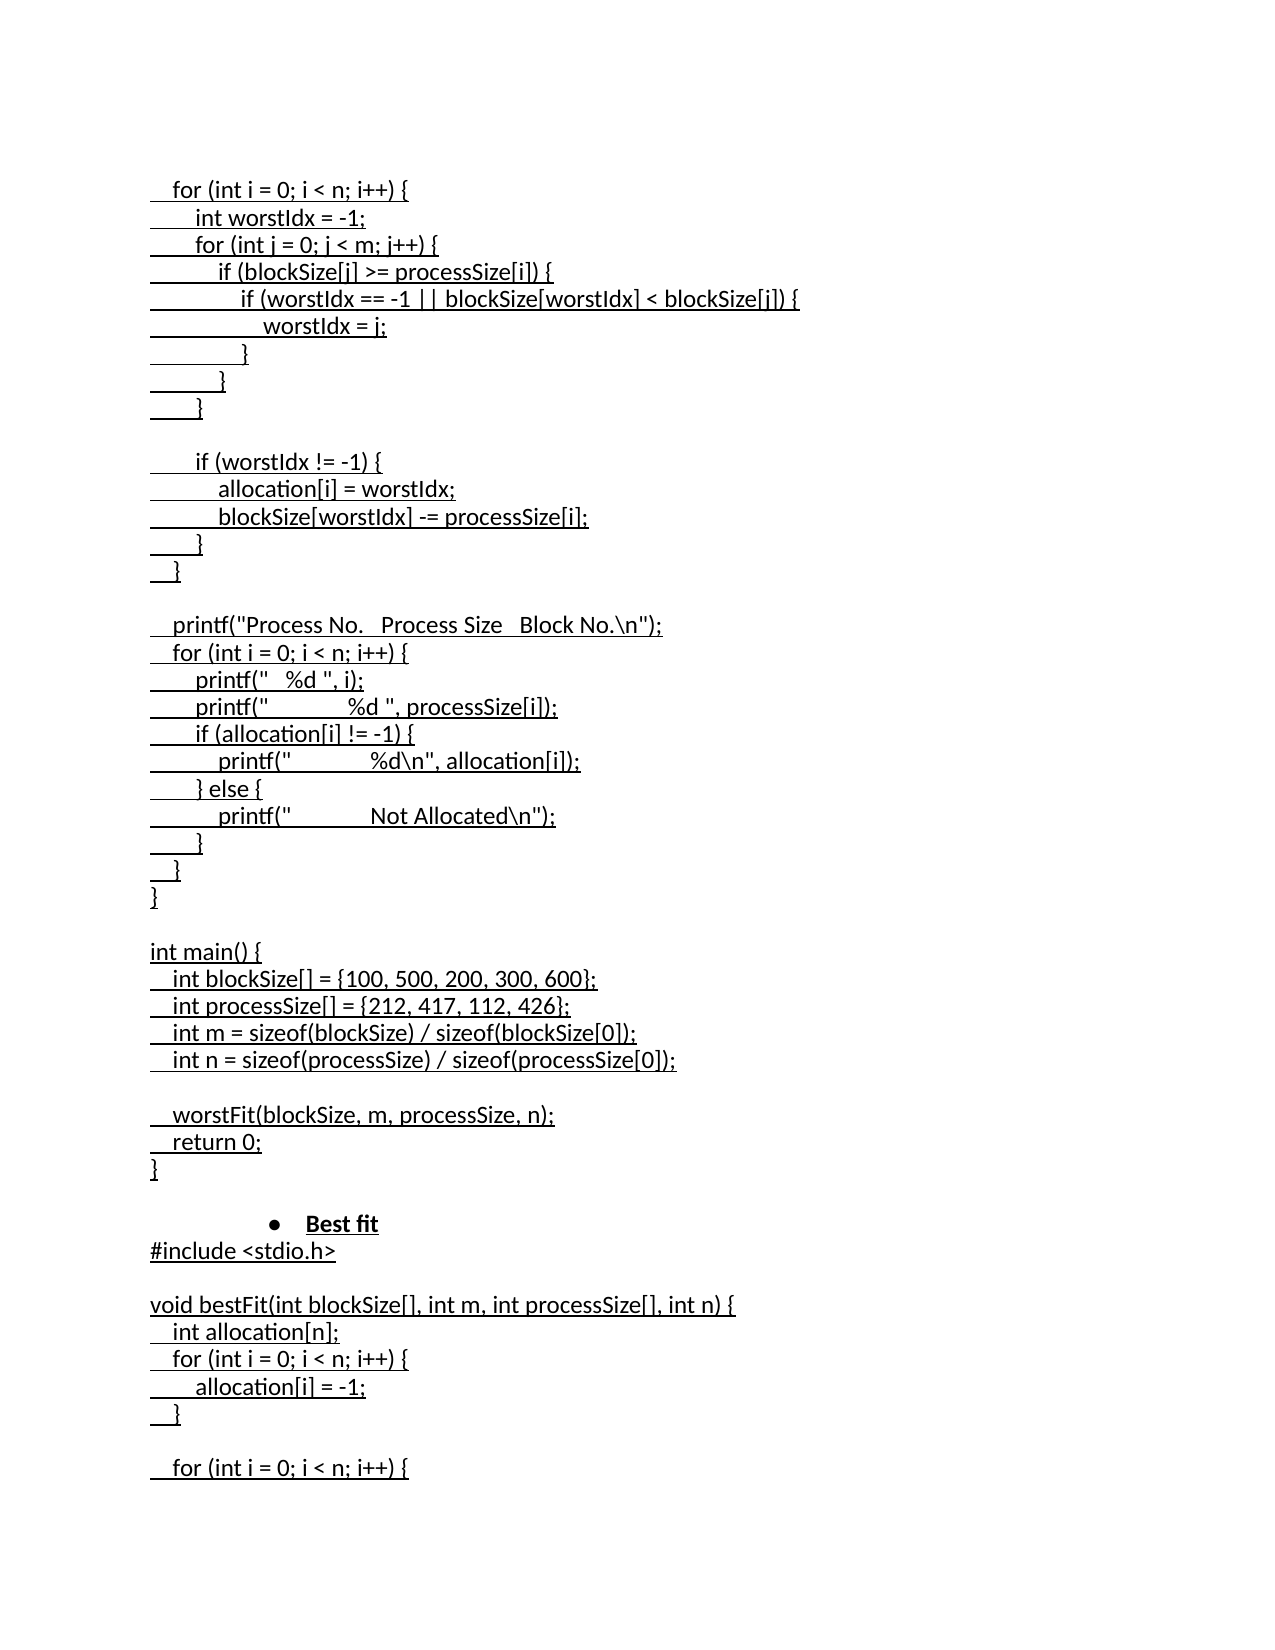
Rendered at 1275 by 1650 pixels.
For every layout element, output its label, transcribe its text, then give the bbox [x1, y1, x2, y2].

text int allocation[n]; [150, 1319, 1170, 1346]
text } [150, 830, 1170, 857]
text } [150, 1401, 1170, 1428]
text if (blockSize[j] >= processSize[i]) { [150, 259, 1170, 286]
text } [150, 558, 1170, 585]
text } [150, 340, 1170, 367]
text printf(" %d ", i); [150, 667, 1170, 694]
text } [150, 395, 1170, 422]
text } [150, 1156, 1170, 1183]
list Best fit [268, 1210, 1170, 1237]
text for (int i = 0; i < n; i++) { [150, 639, 1170, 667]
text printf("Process No. Process Size Block No.\n"); [150, 612, 1170, 639]
text printf(" %d\n", allocation[i]); [150, 748, 1170, 775]
text for (int i = 0; i < n; i++) { [150, 1346, 1170, 1373]
text if (worstIdx != -1) { [150, 449, 1170, 476]
text printf(" %d ", processSize[i]); [150, 694, 1170, 721]
text for (int i = 0; i < n; i++) { [150, 177, 1170, 204]
text return 0; [150, 1129, 1170, 1156]
text if (worstIdx == -1 || blockSize[worstIdx] < blockSize[j]) { [150, 286, 1170, 313]
text int main() { [150, 938, 1170, 966]
text blockSize[worstIdx] -= processSize[i]; [150, 503, 1170, 531]
text int blockSize[] = {100, 500, 200, 300, 600}; [150, 966, 1170, 993]
text allocation[i] = worstIdx; [150, 476, 1170, 503]
text #include <stdio.h> [150, 1237, 1170, 1265]
text if (allocation[i] != -1) { [150, 721, 1170, 748]
text } [150, 531, 1170, 558]
text printf(" Not Allocated\n"); [150, 802, 1170, 830]
text int n = sizeof(processSize) / sizeof(processSize[0]); [150, 1047, 1170, 1074]
text for (int j = 0; j < m; j++) { [150, 232, 1170, 259]
text for (int i = 0; i < n; i++) { [150, 1455, 1170, 1482]
text int processSize[] = {212, 417, 112, 426}; [150, 993, 1170, 1020]
text int m = sizeof(blockSize) / sizeof(blockSize[0]); [150, 1020, 1170, 1047]
text } [150, 367, 1170, 395]
text } [150, 884, 1170, 911]
text worstFit(blockSize, m, processSize, n); [150, 1102, 1170, 1129]
text } else { [150, 775, 1170, 802]
text int worstIdx = -1; [150, 204, 1170, 232]
text worstIdx = j; [150, 313, 1170, 340]
text void bestFit(int blockSize[], int m, int processSize[], int n) { [150, 1292, 1170, 1319]
text allocation[i] = -1; [150, 1373, 1170, 1401]
text } [150, 857, 1170, 884]
